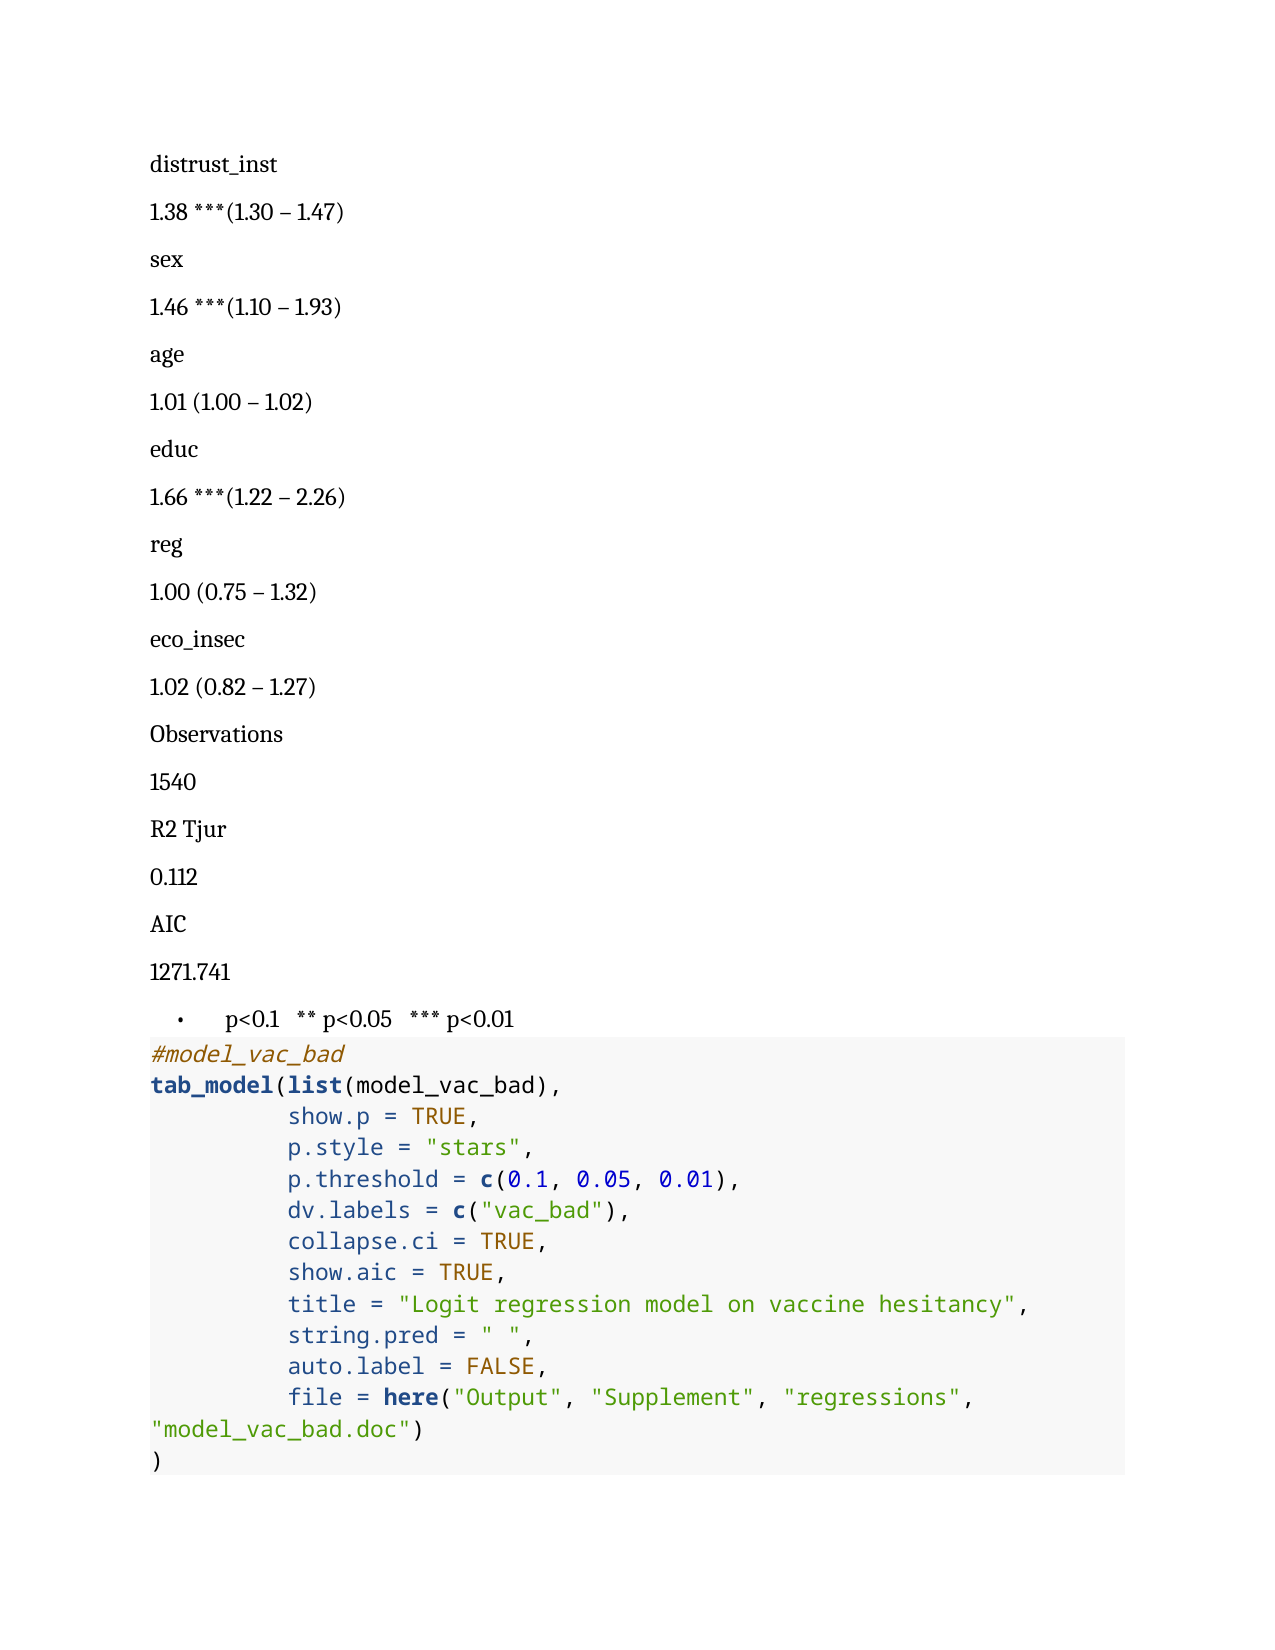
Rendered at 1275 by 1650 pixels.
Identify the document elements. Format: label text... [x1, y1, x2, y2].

list p<0.1 ** p<0.05 *** p<0.01 [175, 1005, 1125, 1034]
text AIC [150, 910, 1125, 939]
text 1.02 (0.82 – 1.27) [150, 672, 1125, 701]
text distrust_inst [150, 150, 1125, 179]
text 1.38 ***(1.30 – 1.47) [150, 197, 1125, 226]
text sex [150, 245, 1125, 274]
text reg [150, 530, 1125, 559]
text 1.01 (1.00 – 1.02) [150, 387, 1125, 416]
text Observations [150, 720, 1125, 749]
text R2 Tjur [150, 815, 1125, 844]
text 1540 [150, 767, 1125, 796]
text #model_vac_bad tab_model(list(model_vac_bad), show.p = TRUE, p.style = "stars", p.threshold = c(0.1, 0.05, 0.01), dv.labels = c("vac_bad"), collapse.ci = TRUE, show.aic = TRUE, title = "Logit regression model on vaccine hesitancy", string.pred = " ", auto.label = FALSE, file = here("Output", "Supplement", "regressions", "model_vac_bad.doc") ) [150, 1037, 1125, 1475]
text 1.46 ***(1.10 – 1.93) [150, 292, 1125, 321]
text 1271.741 [150, 957, 1125, 986]
text eco_insec [150, 625, 1125, 654]
text 1.00 (0.75 – 1.32) [150, 577, 1125, 606]
text educ [150, 435, 1125, 464]
text 0.112 [150, 862, 1125, 891]
text 1.66 ***(1.22 – 2.26) [150, 482, 1125, 511]
text age [150, 340, 1125, 369]
